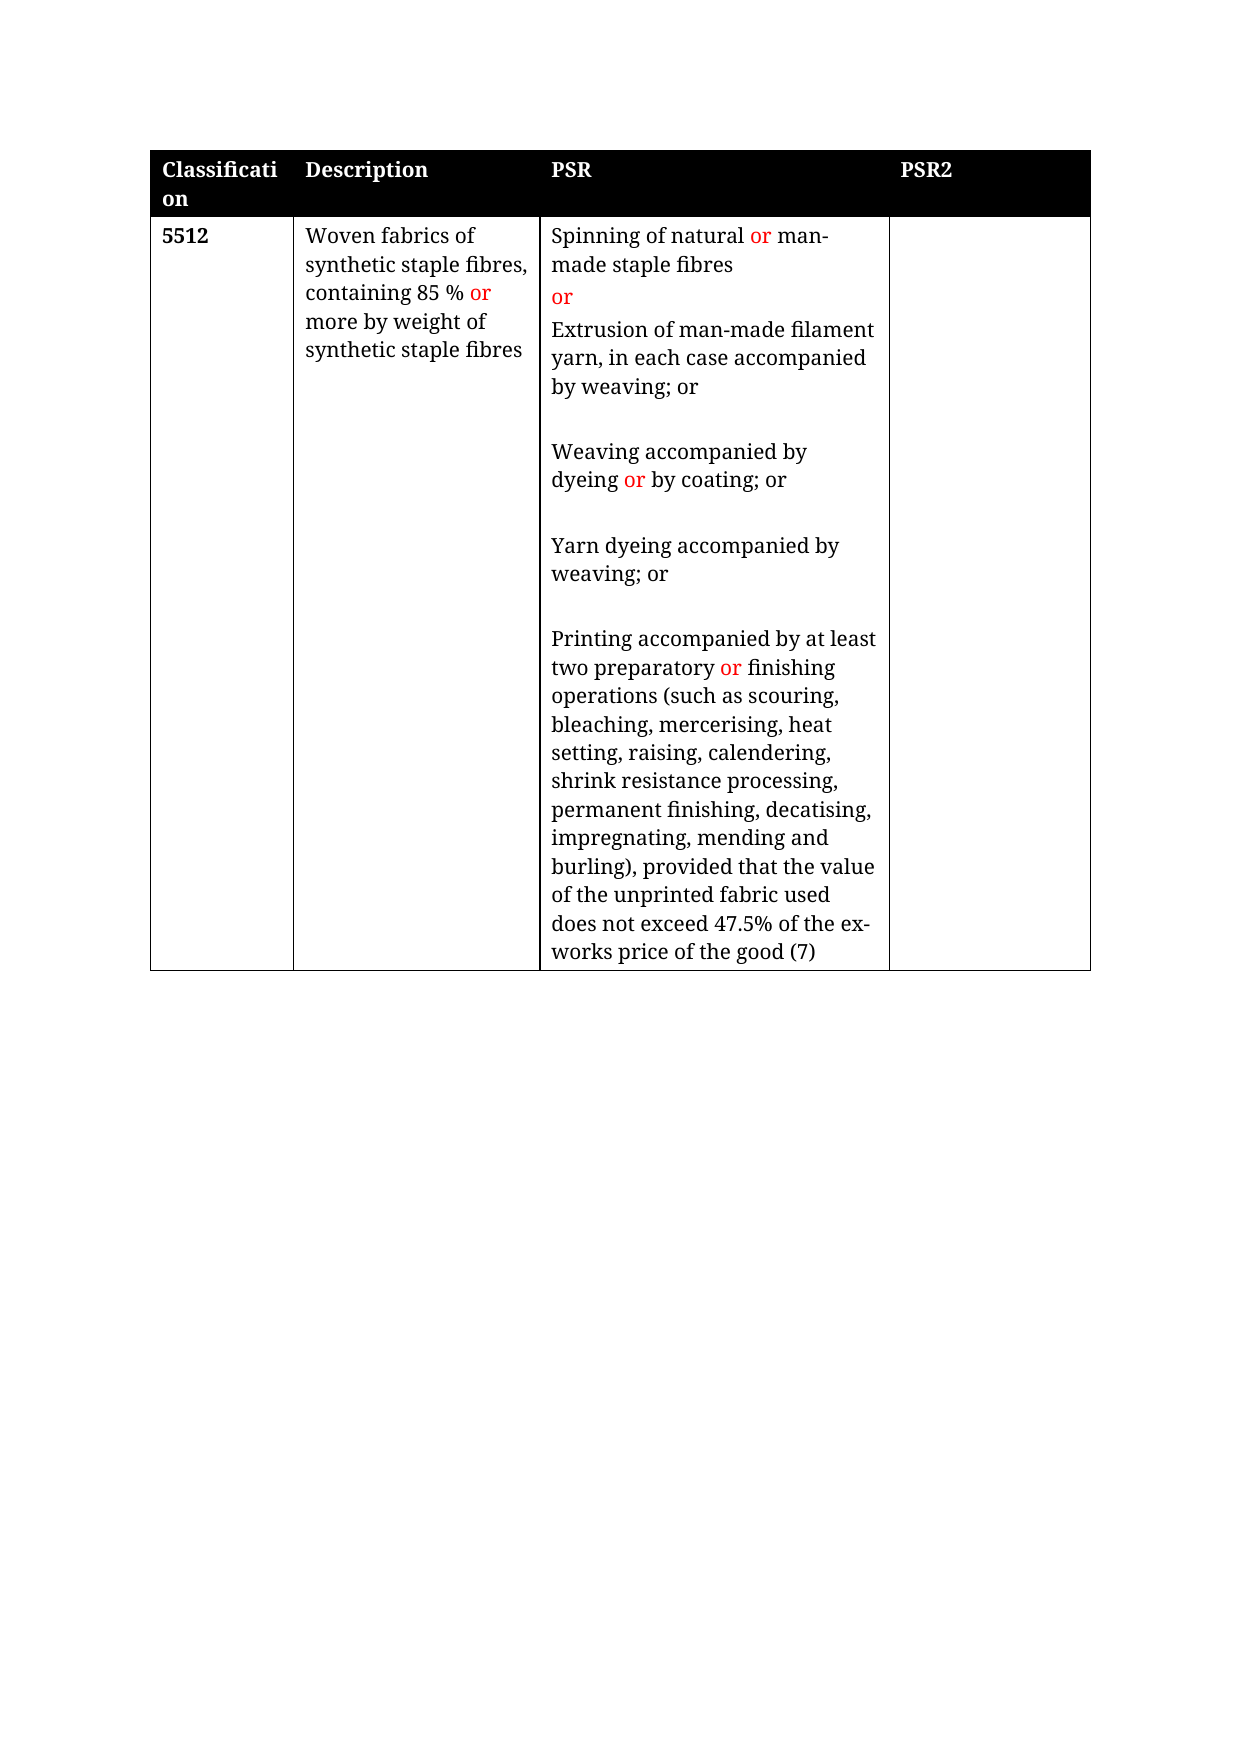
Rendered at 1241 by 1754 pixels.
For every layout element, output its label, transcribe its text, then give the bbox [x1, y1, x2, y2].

table_header PSR2 [890, 151, 1090, 216]
table_header Description [294, 151, 539, 216]
table_cell Spinning of natural or man-made staple fibres or Extrusion of man-made filament yarn, in each case accompanied by weaving; or Weaving accompanied by dyeing or by coating; or Yarn dyeing accompanied by weaving; or Printing accompanied by at least two preparatory or finishing operations (such as scouring, bleaching, mercerising, heat setting, raising, calendering, shrink resistance processing, permanent finishing, decatising, impregnating, mending and burling), provided that the value of the unprinted fabric used does not exceed 47.5% of the ex-works price of the good (7) [541, 217, 889, 970]
table_header PSR [541, 151, 889, 216]
table_cell [890, 217, 1090, 970]
table_cell Woven fabrics of synthetic staple fibres, containing 85 % or more by weight of synthetic staple fibres [294, 217, 539, 970]
table_cell 5512 [151, 217, 293, 970]
table_header Classification [151, 151, 293, 216]
